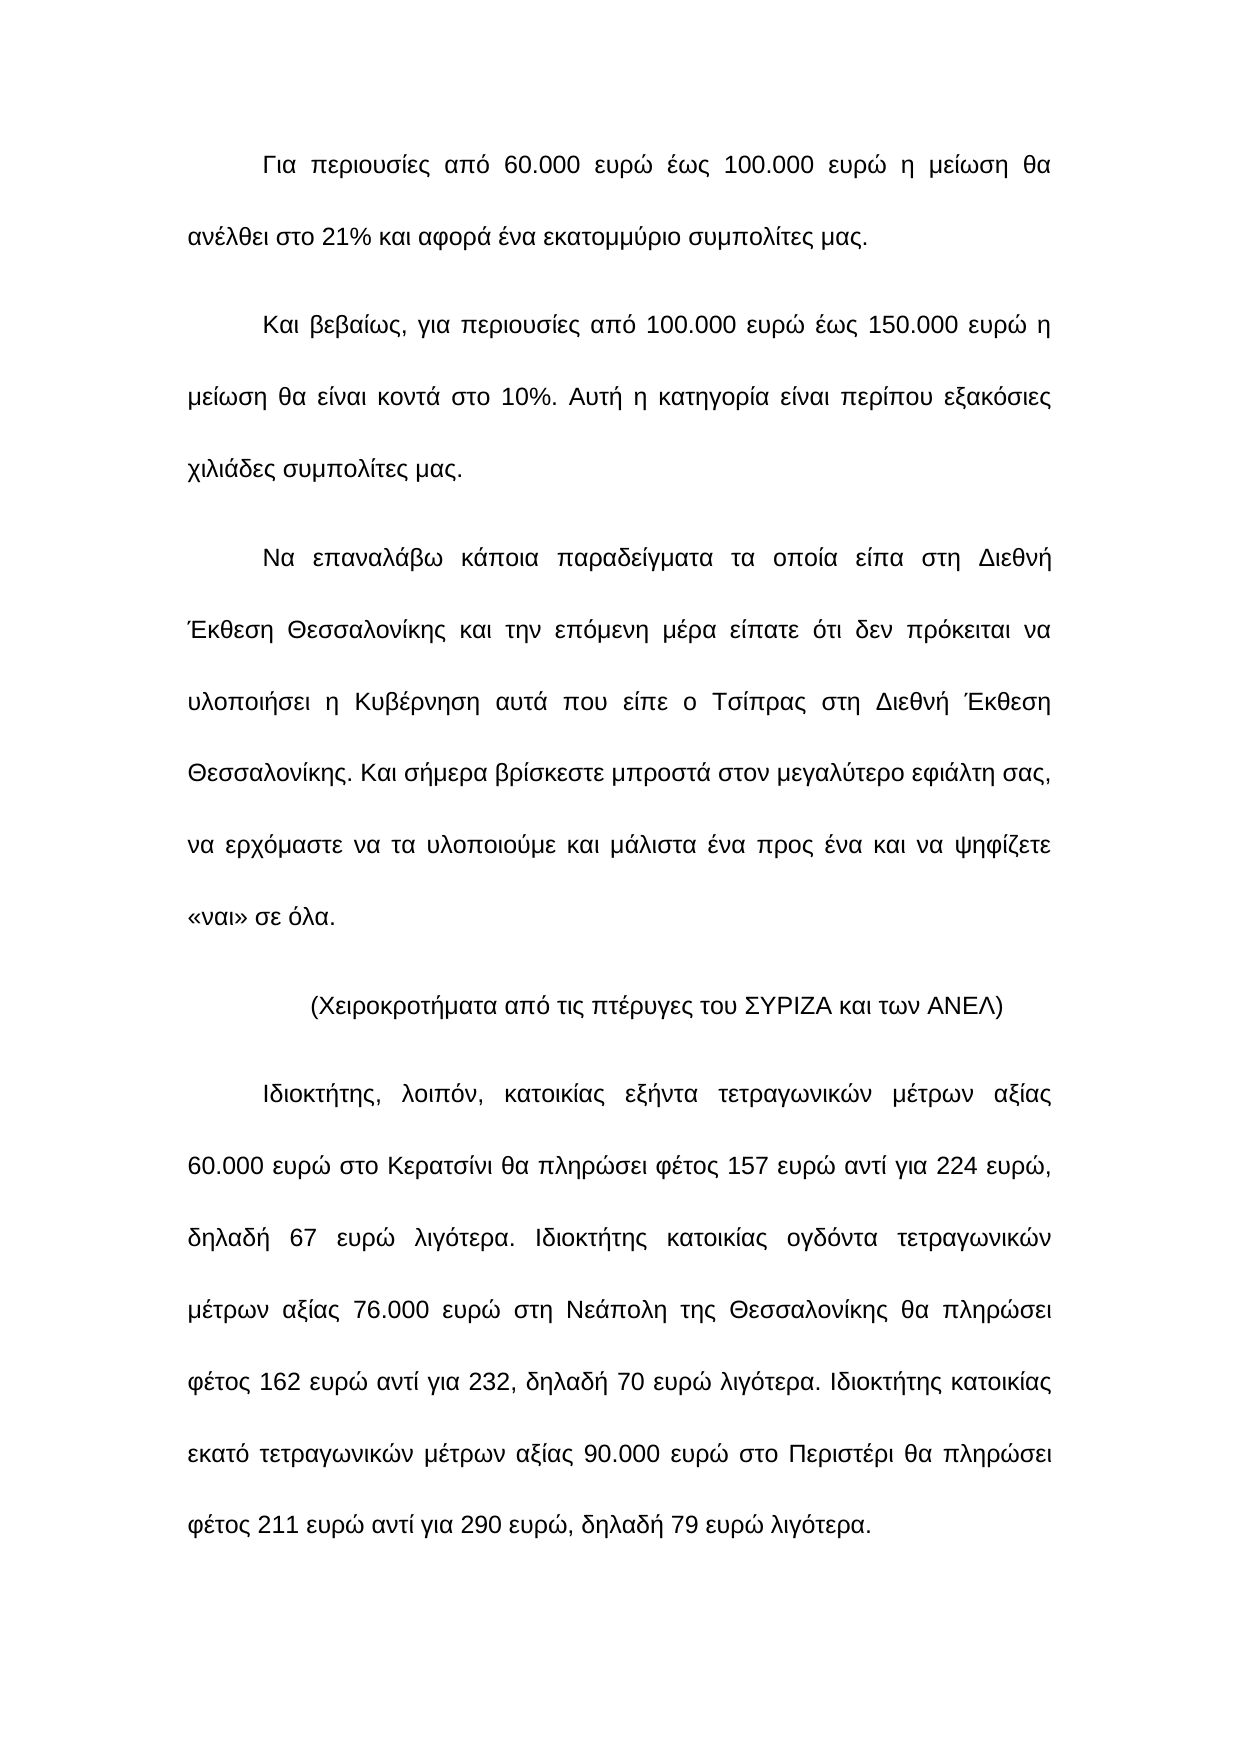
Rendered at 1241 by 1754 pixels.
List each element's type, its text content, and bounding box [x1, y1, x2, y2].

text Να επαναλάβω κάποια παραδείγματα τα οποία είπα στη Διεθνή Έκθεση Θεσσαλονίκης και την επόμενη μέρα είπατε ότι δεν πρόκειται να υλοποιήσει η Κυβέρνηση αυτά που είπε ο Τσίπρας στη Διεθνή Έκθεση Θεσσαλονίκης. Και σήμερα βρίσκεστε μπροστά στον μεγαλύτερο εφιάλτη σας, να ερχόμαστε να τα υλοποιούμε και μάλιστα ένα προς ένα και να ψηφίζετε «ναι» σε όλα. [187, 543, 1053, 931]
text Ιδιοκτήτης, λοιπόν, κατοικίας εξήντα τετραγωνικών μέτρων αξίας 60.000 ευρώ στο Κερατσίνι θα πληρώσει φέτος 157 ευρώ αντί για 224 ευρώ, δηλαδή 67 ευρώ λιγότερα. Ιδιοκτήτης κατοικίας ογδόντα τετραγωνικών μέτρων αξίας 76.000 ευρώ στη Νεάπολη της Θεσσαλονίκης θα πληρώσει φέτος 162 ευρώ αντί για 232, δηλαδή 70 ευρώ λιγότερα. Ιδιοκτήτης κατοικίας εκατό τετραγωνικών μέτρων αξίας 90.000 ευρώ στο Περιστέρι θα πληρώσει φέτος 211 ευρώ αντί για 290 ευρώ, δηλαδή 79 ευρώ λιγότερα. [187, 1079, 1053, 1539]
text (Χειροκροτήματα από τις πτέρυγες του ΣΥΡΙΖΑ και των ΑΝΕΛ) [187, 991, 1053, 1019]
text Και βεβαίως, για περιουσίες από 100.000 ευρώ έως 150.000 ευρώ η μείωση θα είναι κοντά στο 10%. Αυτή η κατηγορία είναι περίπου εξακόσιες χιλιάδες συμπολίτες μας. [187, 310, 1053, 483]
text Για περιουσίες από 60.000 ευρώ έως 100.000 ευρώ η μείωση θα ανέλθει στο 21% και αφορά ένα εκατομμύριο συμπολίτες μας. [187, 150, 1053, 251]
